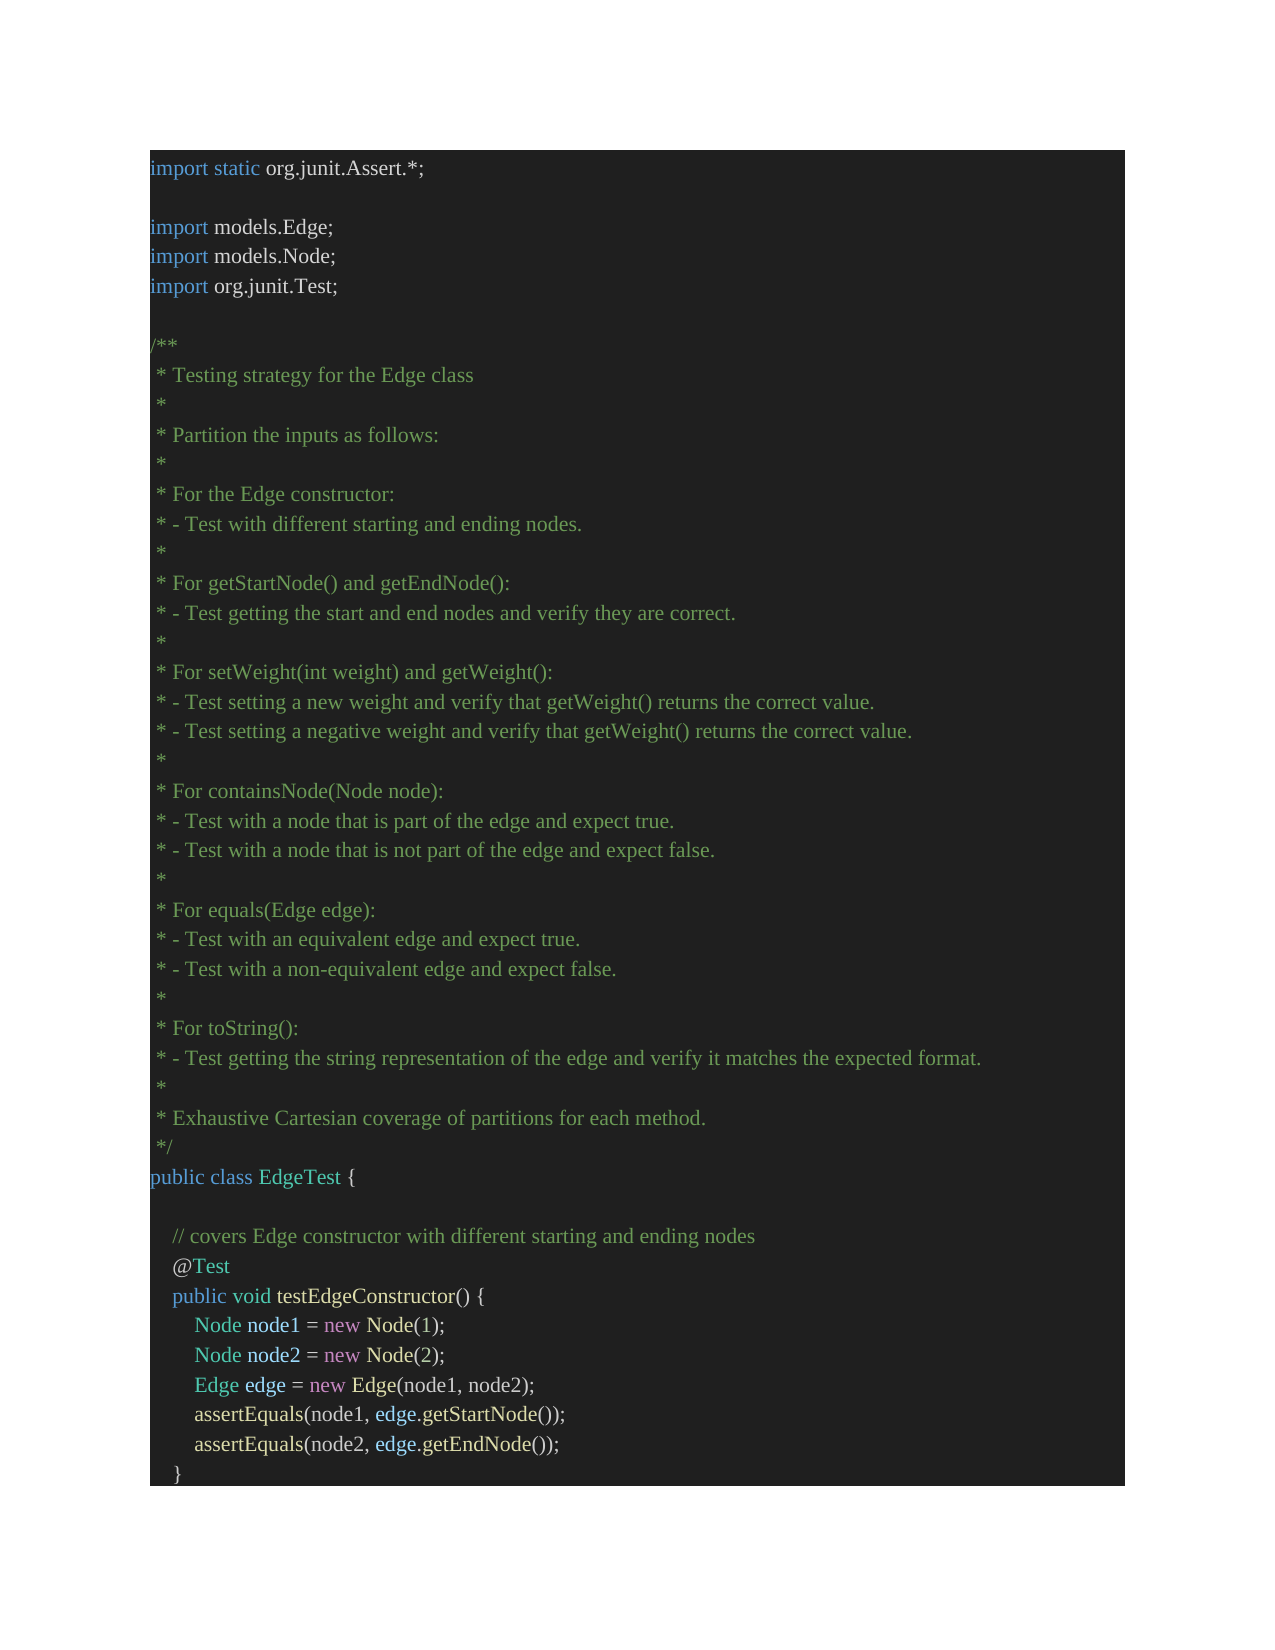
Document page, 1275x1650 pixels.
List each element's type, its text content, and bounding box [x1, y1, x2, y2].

text * [150, 862, 1125, 892]
text // covers Edge constructor with different starting and ending nodes [150, 1219, 1125, 1248]
text import models.Node; [150, 239, 1125, 269]
text * - Test setting a negative weight and verify that getWeight() returns the correct value. [150, 714, 1125, 744]
text * - Test setting a new weight and verify that getWeight() returns the correct value. [150, 684, 1125, 714]
text * For the Edge constructor: [150, 477, 1125, 506]
text /** [150, 328, 1125, 358]
text assertEquals(node1, edge.getStartNode()); [150, 1397, 1125, 1427]
text * - Test with a non-equivalent edge and expect false. [150, 952, 1125, 981]
text * Partition the inputs as follows: [150, 417, 1125, 447]
text * [150, 744, 1125, 773]
text * [150, 447, 1125, 477]
text @Test [150, 1248, 1125, 1278]
text * [150, 1070, 1125, 1100]
text * For setWeight(int weight) and getWeight(): [150, 655, 1125, 684]
text * For containsNode(Node node): [150, 773, 1125, 803]
text } [150, 1456, 1125, 1486]
text * - Test getting the string representation of the edge and verify it matches the expected format. [150, 1041, 1125, 1070]
text * For toString(): [150, 1011, 1125, 1041]
text public class EdgeTest { [150, 1159, 1125, 1189]
text */ [150, 1130, 1125, 1159]
text * [150, 981, 1125, 1011]
text * Exhaustive Cartesian coverage of partitions for each method. [150, 1100, 1125, 1130]
text * [150, 625, 1125, 655]
text assertEquals(node2, edge.getEndNode()); [150, 1427, 1125, 1456]
text * - Test with an equivalent edge and expect true. [150, 922, 1125, 952]
text import static org.junit.Assert.*; [150, 150, 1125, 180]
text * Testing strategy for the Edge class [150, 358, 1125, 387]
text * - Test with different starting and ending nodes. [150, 506, 1125, 536]
text * - Test getting the start and end nodes and verify they are correct. [150, 595, 1125, 625]
text * [150, 387, 1125, 417]
text Node node1 = new Node(1); [150, 1308, 1125, 1337]
text import org.junit.Test; [150, 269, 1125, 298]
text public void testEdgeConstructor() { [150, 1278, 1125, 1308]
text * - Test with a node that is part of the edge and expect true. [150, 803, 1125, 833]
text * For getStartNode() and getEndNode(): [150, 566, 1125, 595]
text Edge edge = new Edge(node1, node2); [150, 1367, 1125, 1397]
text * For equals(Edge edge): [150, 892, 1125, 922]
text * - Test with a node that is not part of the edge and expect false. [150, 833, 1125, 862]
text * [150, 536, 1125, 566]
text import models.Edge; [150, 209, 1125, 239]
text Node node2 = new Node(2); [150, 1337, 1125, 1367]
